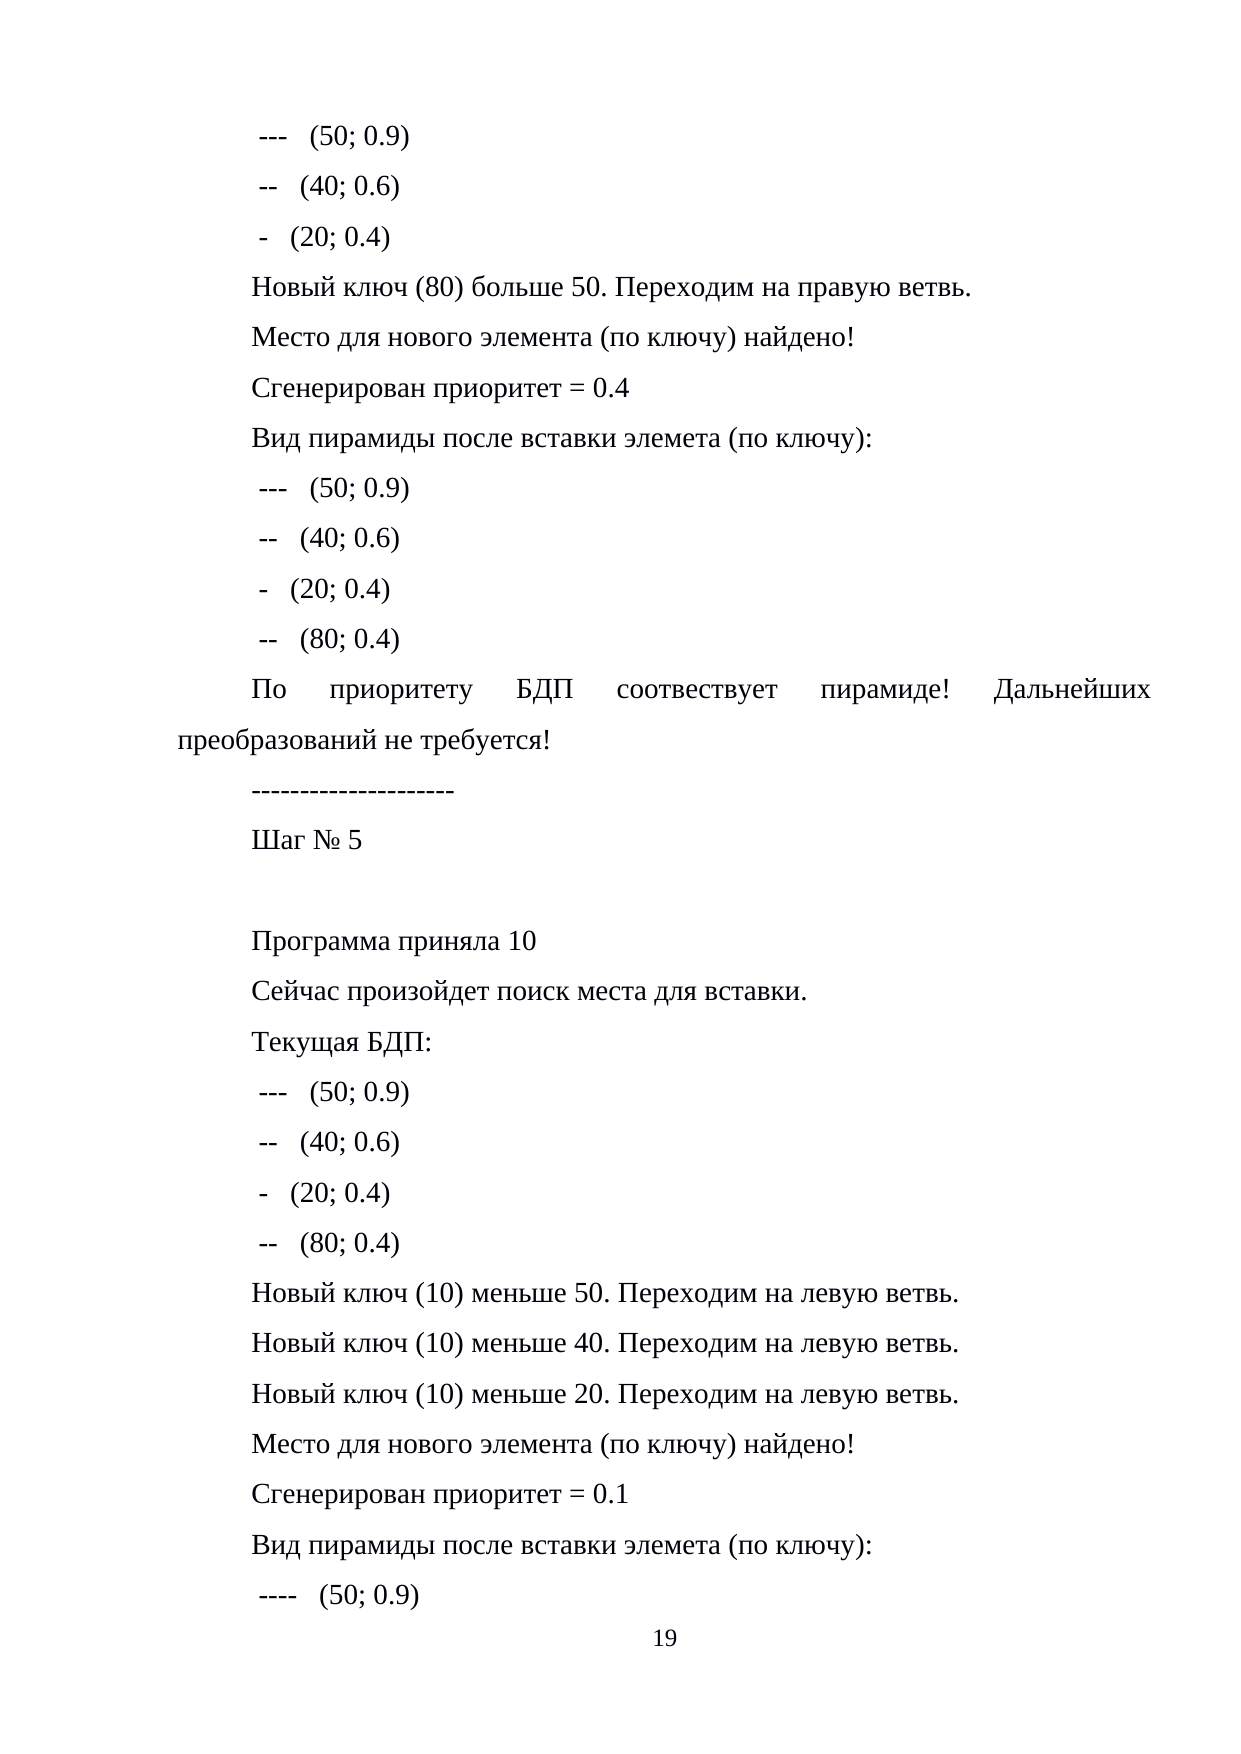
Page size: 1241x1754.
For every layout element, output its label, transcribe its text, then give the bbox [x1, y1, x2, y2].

text - (20; 0.4) [177, 219, 1152, 252]
text - (20; 0.4) [177, 1175, 1152, 1208]
text Сейчас произойдет поиск места для вставки. [177, 973, 1152, 1007]
text Новый ключ (10) меньше 40. Переходим на левую ветвь. [177, 1326, 1152, 1359]
text По приоритету БДП соотвествует пирамиде! Дальнейших преобразований не требуется! [177, 672, 1152, 755]
text Место для нового элемента (по ключу) найдено! [177, 1426, 1152, 1460]
text -- (40; 0.6) [177, 521, 1152, 554]
text --- (50; 0.9) [177, 1074, 1152, 1108]
text Текущая БДП: [177, 1024, 1152, 1057]
text Программа приняла 10 [177, 923, 1152, 957]
text - (20; 0.4) [177, 571, 1152, 604]
text Новый ключ (10) меньше 50. Переходим на левую ветвь. [177, 1275, 1152, 1309]
text --------------------- [177, 772, 1152, 806]
text Шаг № 5 [177, 822, 1152, 856]
text Место для нового элемента (по ключу) найдено! [177, 319, 1152, 353]
text Новый ключ (10) меньше 20. Переходим на левую ветвь. [177, 1376, 1152, 1409]
text Вид пирамиды после вставки элемета (по ключу): [177, 1527, 1152, 1560]
text -- (80; 0.4) [177, 1225, 1152, 1258]
text --- (50; 0.9) [177, 470, 1152, 504]
text -- (80; 0.4) [177, 621, 1152, 655]
text Сгенерирован приоритет = 0.1 [177, 1477, 1152, 1510]
text -- (40; 0.6) [177, 1124, 1152, 1158]
text -- (40; 0.6) [177, 168, 1152, 202]
text Вид пирамиды после вставки элемета (по ключу): [177, 420, 1152, 453]
text ---- (50; 0.9) [177, 1577, 1152, 1611]
text Новый ключ (80) больше 50. Переходим на правую ветвь. [177, 269, 1152, 303]
text --- (50; 0.9) [177, 118, 1152, 152]
text Сгенерирован приоритет = 0.4 [177, 370, 1152, 403]
